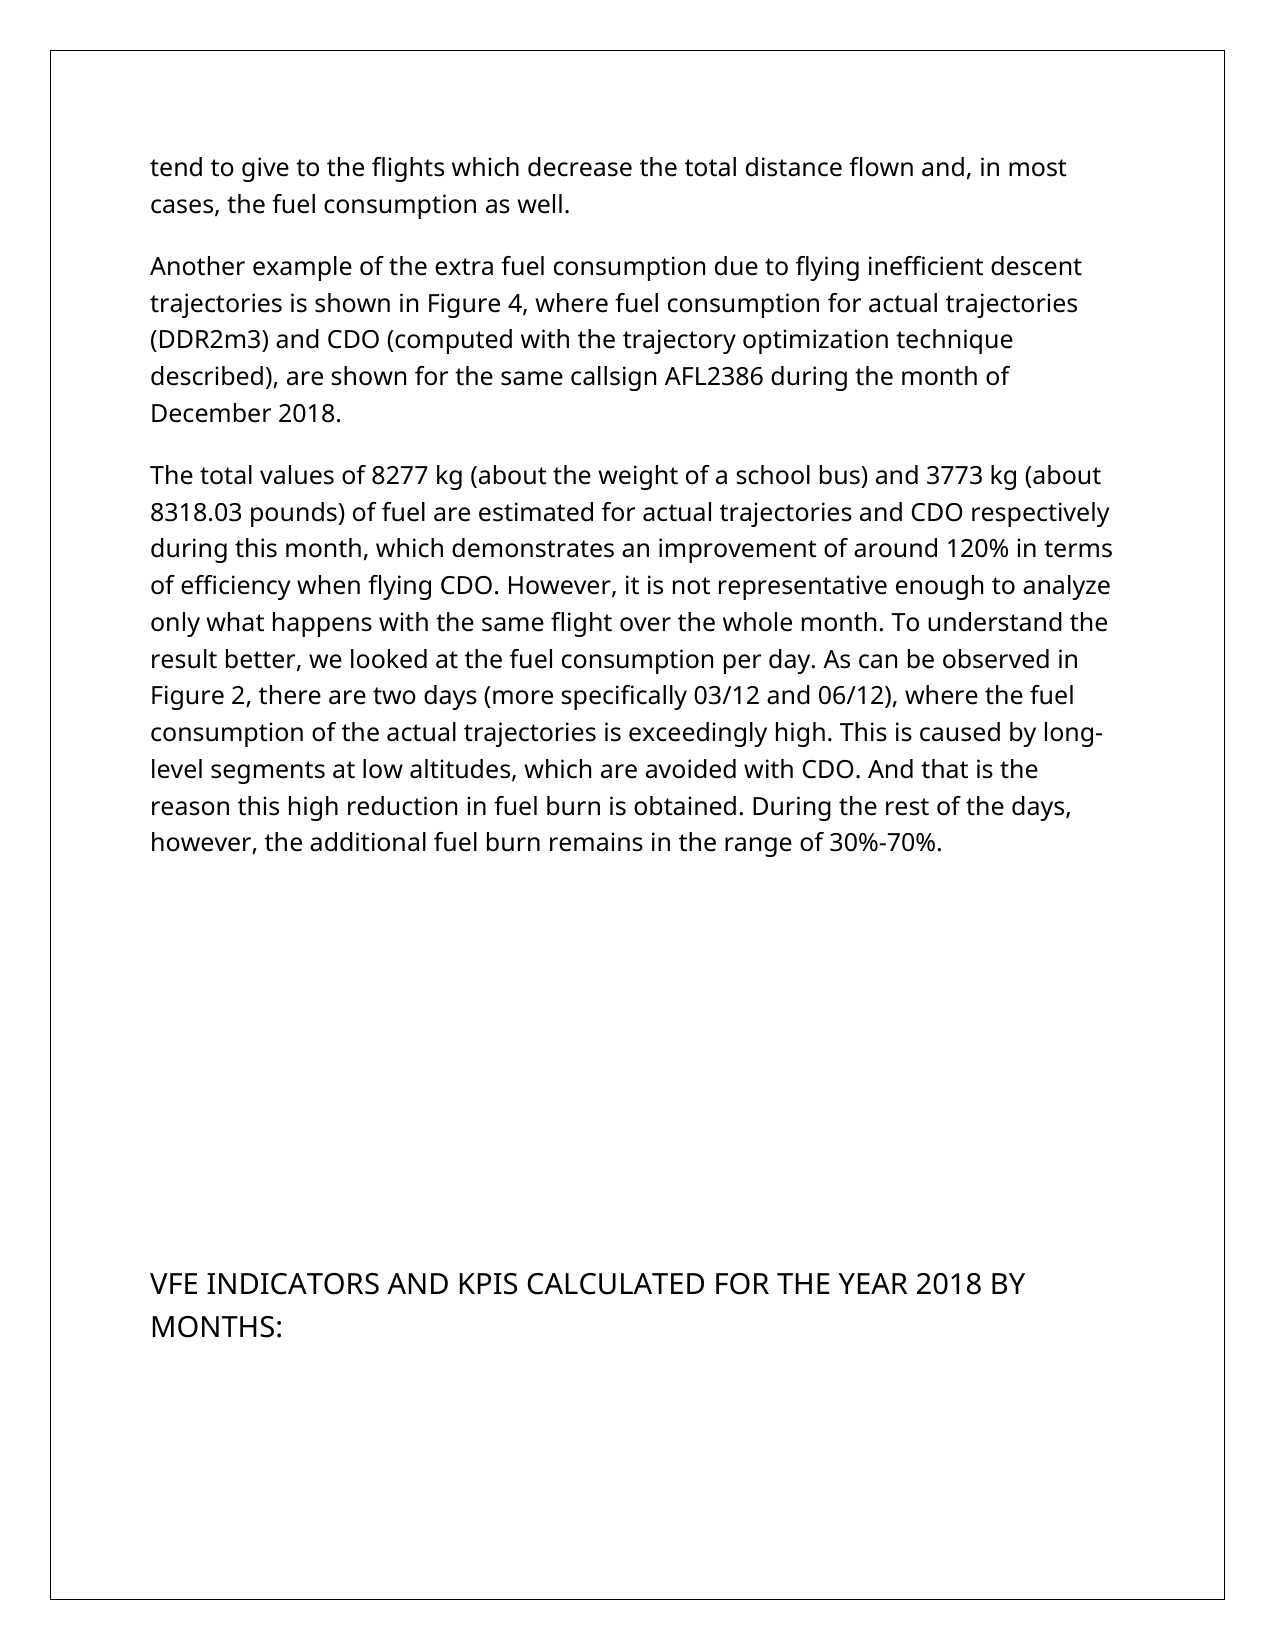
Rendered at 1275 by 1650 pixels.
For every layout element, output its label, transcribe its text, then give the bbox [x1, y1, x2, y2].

text VFE INDICATORS AND KPIS CALCULATED FOR THE YEAR 2018 BY MONTHS: [150, 1263, 1125, 1346]
text The total values of 8277 kg (about the weight of a school bus) and 3773 kg (about 8318.03 pounds) of fuel are estimated for actual trajectories and CDO respectively during this month, which demonstrates an improvement of around 120% in terms of efficiency when flying CDO. However, it is not representative enough to analyze only what happens with the same flight over the whole month. To understand the result better, we looked at the fuel consumption per day. As can be observed in Figure 2, there are two days (more specifically 03/12 and 06/12), where the fuel consumption of the actual trajectories is exceedingly high. This is caused by long-level segments at low altitudes, which are avoided with CDO. And that is the reason this high reduction in fuel burn is obtained. During the rest of the days, however, the additional fuel burn remains in the range of 30%-70%. [150, 457, 1125, 859]
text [150, 150, 1125, 221]
text Another example of the extra fuel consumption due to flying inefficient descent trajectories is shown in Figure 4, where fuel consumption for actual trajectories (DDR2m3) and CDO (computed with the trajectory optimization technique described), are shown for the same callsign AFL2386 during the month of December 2018. [150, 248, 1125, 430]
